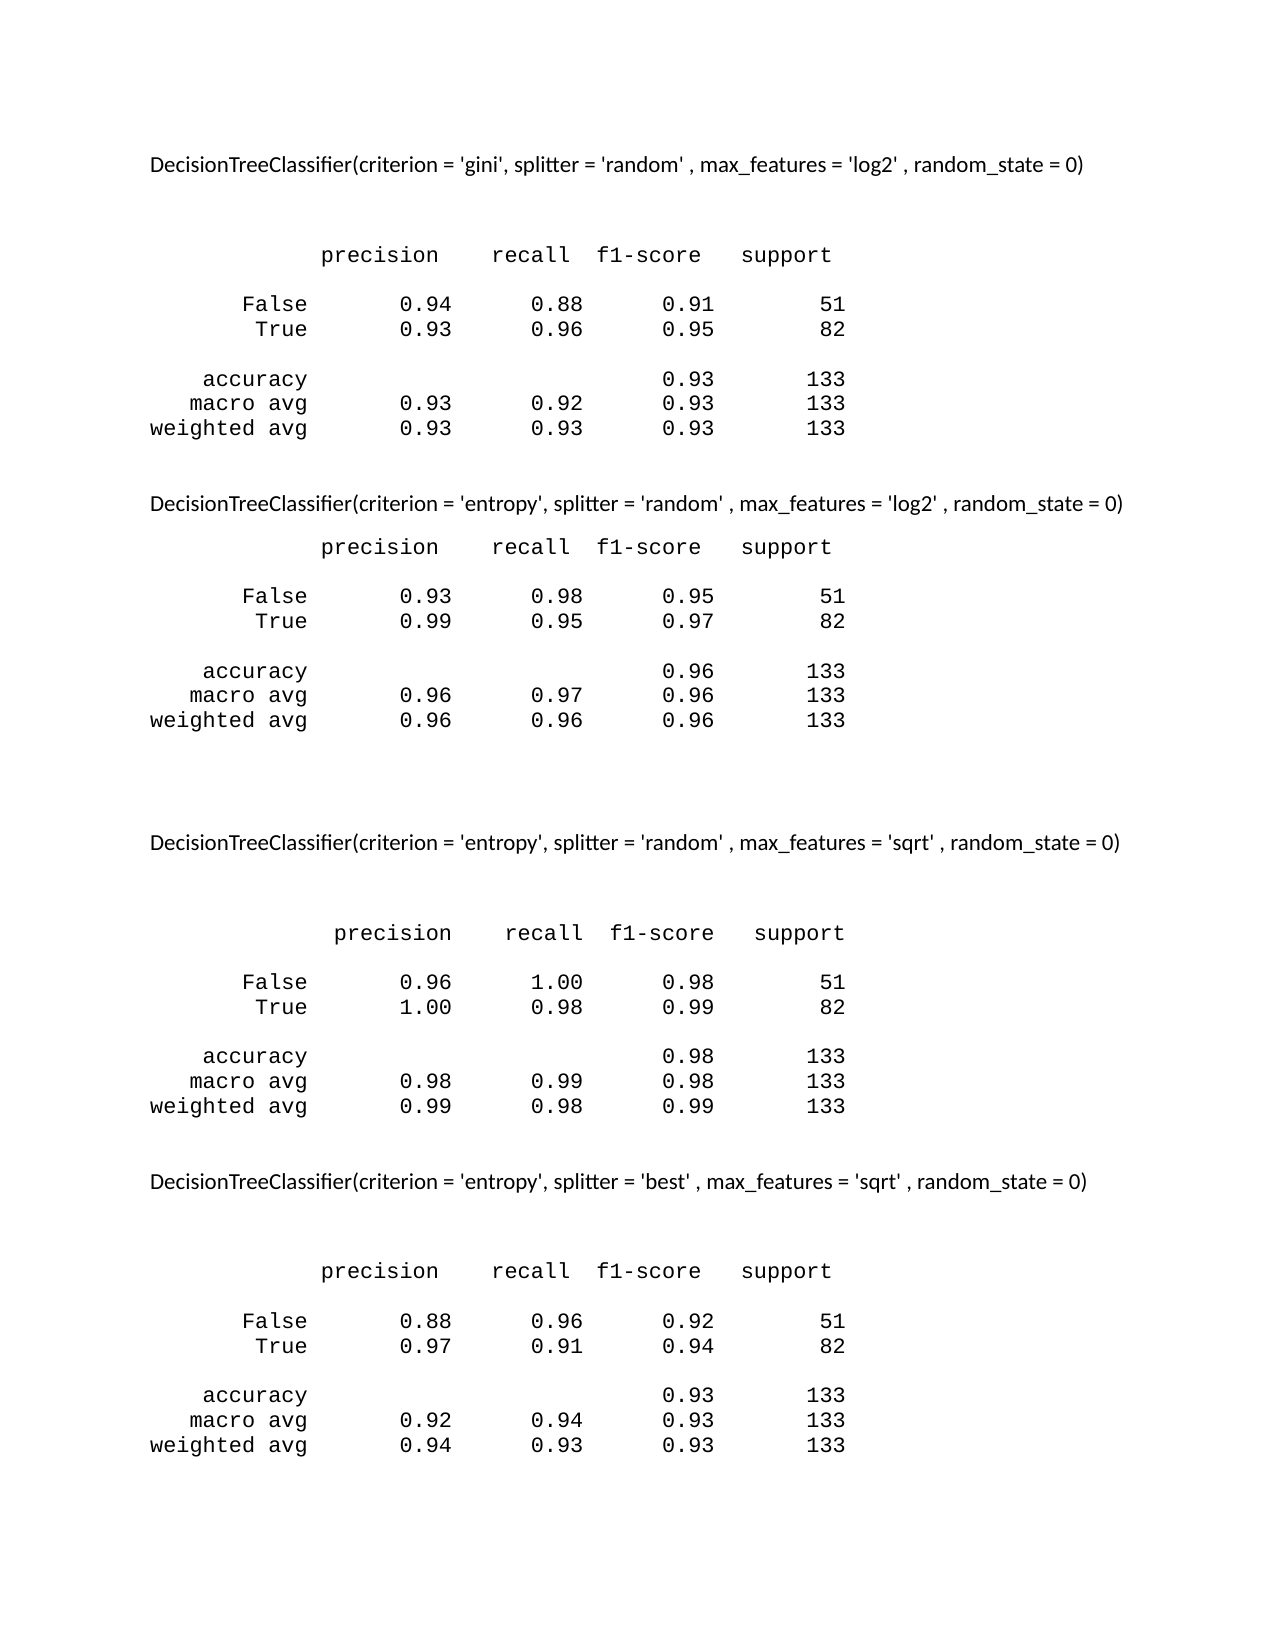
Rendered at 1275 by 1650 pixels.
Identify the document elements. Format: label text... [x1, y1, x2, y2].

text accuracy 0.96 133 [150, 660, 1125, 684]
text precision recall f1-score support [150, 922, 1125, 946]
text False 0.93 0.98 0.95 51 [150, 585, 1125, 610]
text weighted avg 0.99 0.98 0.99 133 [150, 1095, 1125, 1120]
text DecisionTreeClassifier(criterion = 'gini', splitter = 'random' , max_features = 'log2' , random_state = 0) [150, 150, 1125, 178]
text False 0.94 0.88 0.91 51 [150, 293, 1125, 318]
text True 0.97 0.91 0.94 82 [150, 1335, 1125, 1360]
text False 0.96 1.00 0.98 51 [150, 971, 1125, 996]
text macro avg 0.92 0.94 0.93 133 [150, 1409, 1125, 1434]
text True 0.93 0.96 0.95 82 [150, 318, 1125, 343]
text macro avg 0.96 0.97 0.96 133 [150, 684, 1125, 709]
text True 1.00 0.98 0.99 82 [150, 996, 1125, 1021]
text accuracy 0.98 133 [150, 1046, 1125, 1070]
text True 0.99 0.95 0.97 82 [150, 610, 1125, 635]
text precision recall f1-score support [150, 1261, 1125, 1285]
text accuracy 0.93 133 [150, 368, 1125, 392]
text macro avg 0.93 0.92 0.93 133 [150, 392, 1125, 417]
text False 0.88 0.96 0.92 51 [150, 1310, 1125, 1335]
text DecisionTreeClassifier(criterion = 'entropy', splitter = 'best' , max_features = 'sqrt' , random_state = 0) [150, 1167, 1125, 1195]
text accuracy 0.93 133 [150, 1384, 1125, 1409]
text weighted avg 0.96 0.96 0.96 133 [150, 709, 1125, 734]
text DecisionTreeClassifier(criterion = 'entropy', splitter = 'random' , max_features = 'log2' , random_state = 0) [150, 489, 1125, 517]
text DecisionTreeClassifier(criterion = 'entropy', splitter = 'random' , max_features = 'sqrt' , random_state = 0) [150, 828, 1125, 856]
text weighted avg 0.93 0.93 0.93 133 [150, 417, 1125, 442]
text weighted avg 0.94 0.93 0.93 133 [150, 1434, 1125, 1459]
text macro avg 0.98 0.99 0.98 133 [150, 1070, 1125, 1095]
text precision recall f1-score support [150, 244, 1125, 268]
text precision recall f1-score support [150, 536, 1125, 561]
